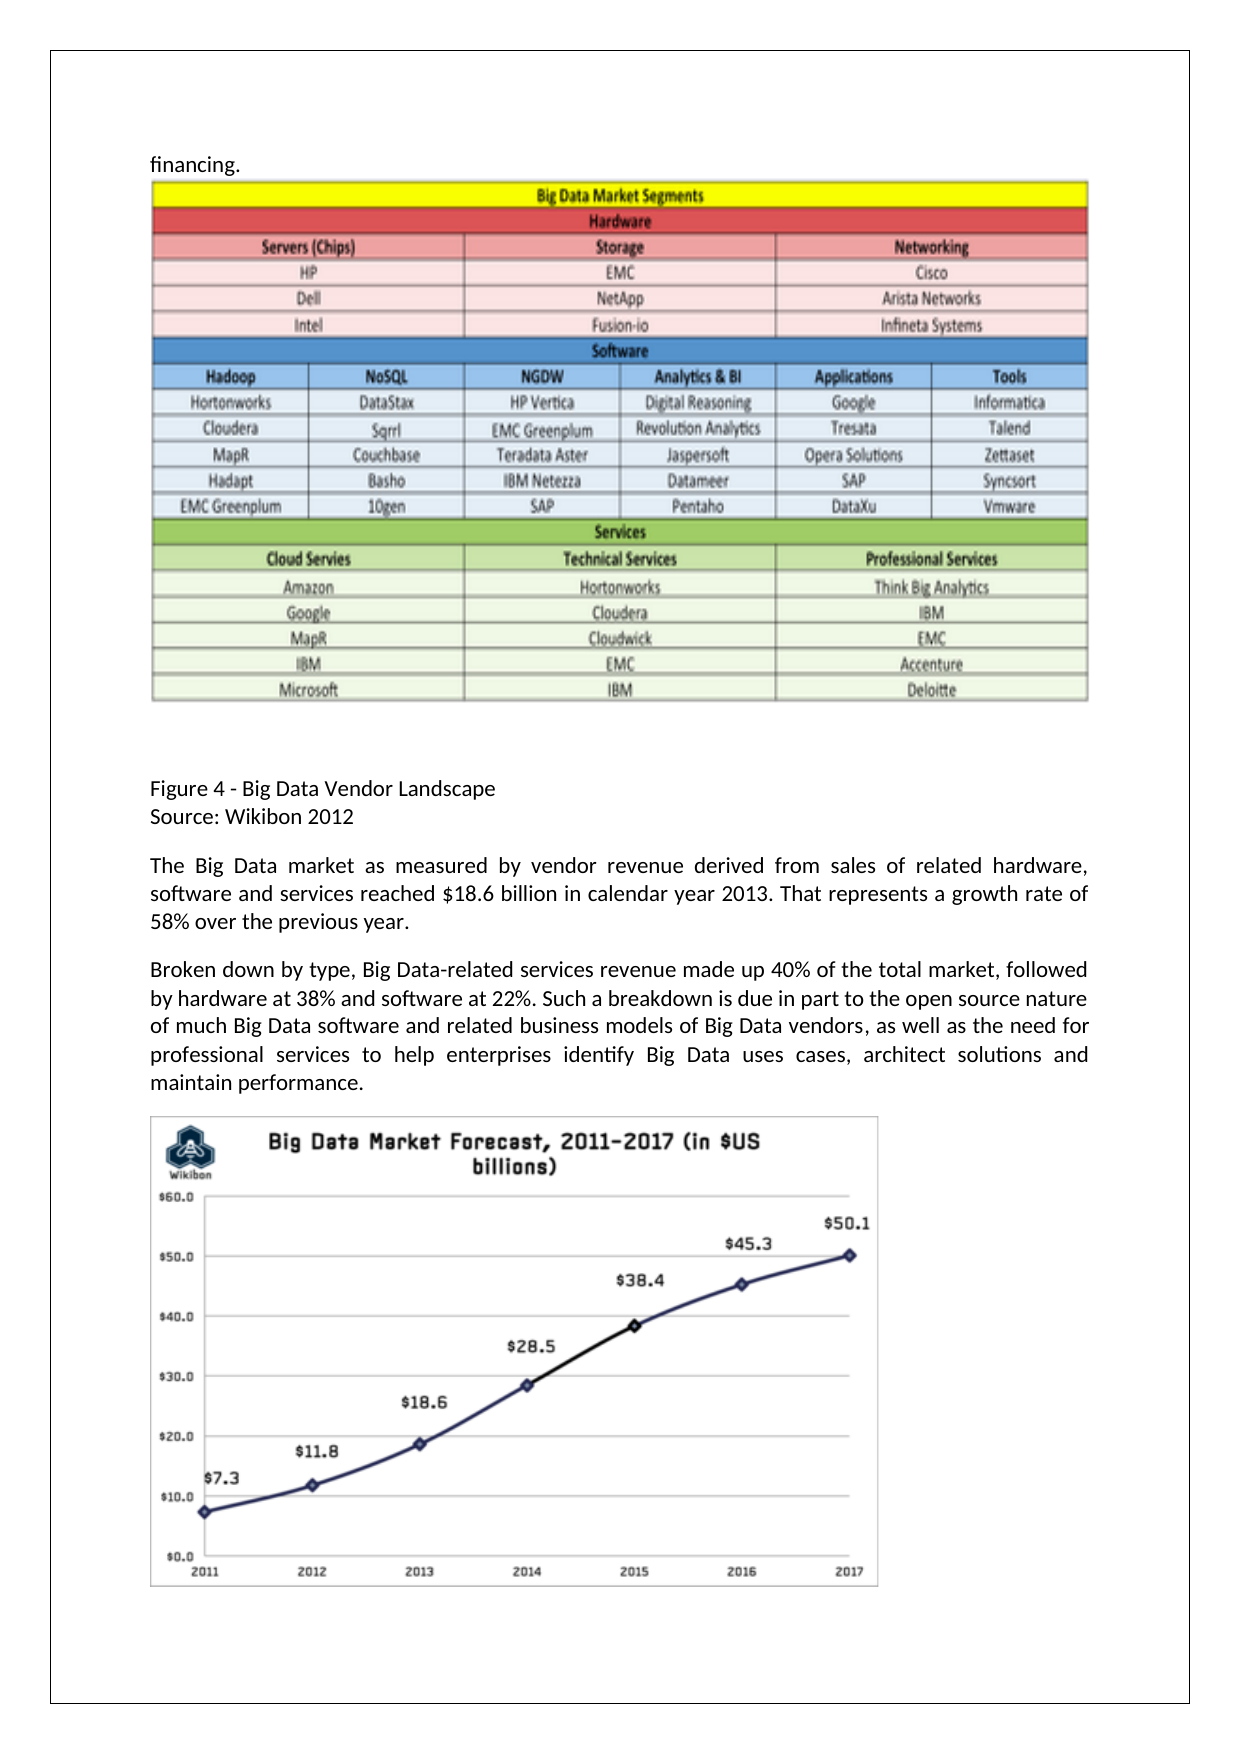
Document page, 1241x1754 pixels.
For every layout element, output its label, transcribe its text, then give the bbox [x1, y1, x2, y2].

text Broken down by type, Big Data-related services revenue made up 40% of the total market, followed by hardware at 38% and software at 22%. Such a breakdown is due in part to the open source nature of much Big Data software and related business models of Big Data vendors, as well as the need for professional services to help enterprises identify Big Data uses cases, architect solutions and maintain performance. [150, 956, 1090, 1096]
text Figure 4 - Big Data Vendor Landscape Source: Wikibon 2012 [150, 774, 1090, 830]
picture [150, 178, 1091, 705]
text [150, 150, 1090, 178]
text The Big Data market as measured by vendor revenue derived from sales of related hardware, software and services reached $18.6 billion in calendar year 2013. That represents a growth rate of 58% over the previous year. [150, 851, 1090, 935]
picture [150, 1116, 879, 1587]
